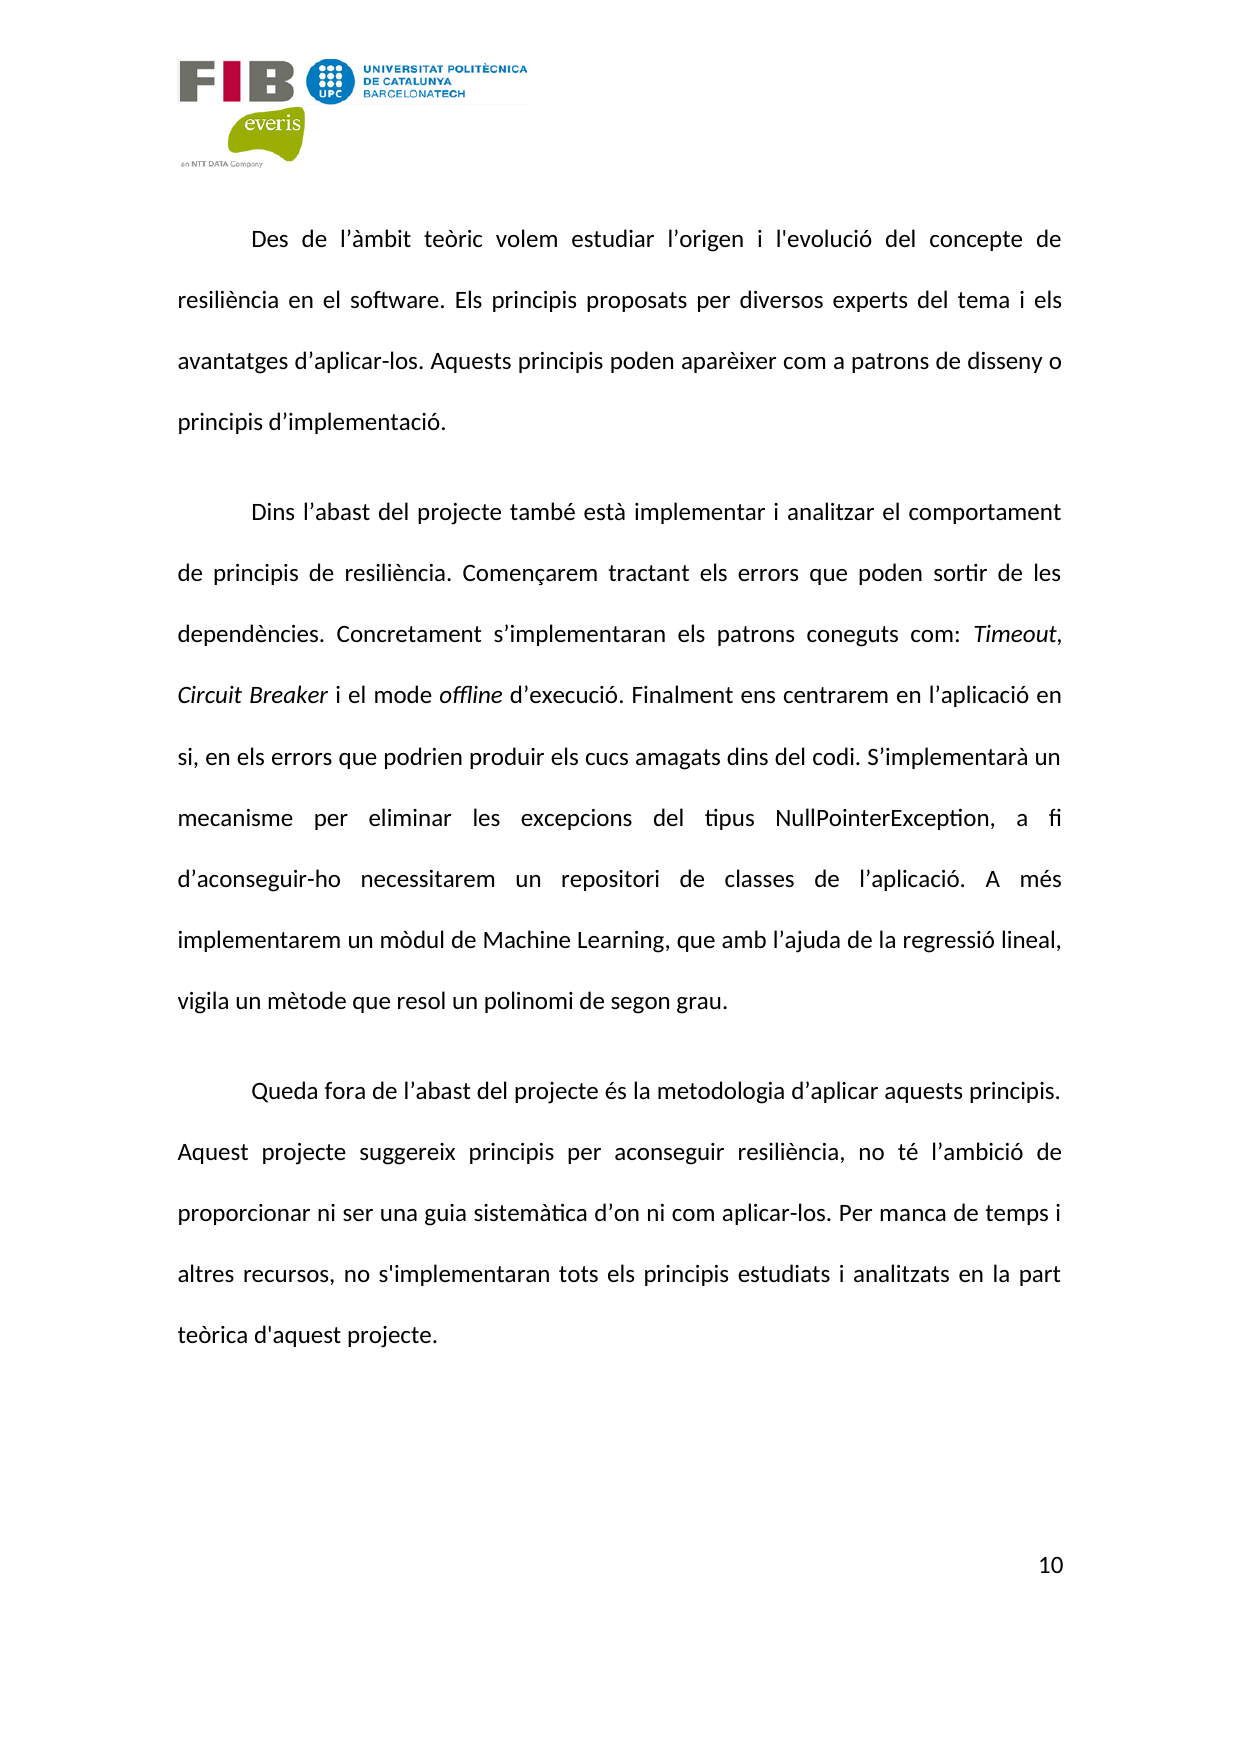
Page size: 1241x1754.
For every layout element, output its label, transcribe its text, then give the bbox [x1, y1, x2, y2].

text Des de l’àmbit teòric volem estudiar l’origen i l'evolució del concepte de resiliència en el software. Els principis proposats per diversos experts del tema i els avantatges d’aplicar-los. Aquests principis poden aparèixer com a patrons de disseny o principis d’implementació. [177, 223, 1063, 437]
text Queda fora de l’abast del projecte és la metodologia d’aplicar aquests principis. Aquest projecte suggereix principis per aconseguir resiliència, no té l’ambició de proporcionar ni ser una guia sistemàtica d’on ni com aplicar-los. Per manca de temps i altres recursos, no s'implementaran tots els principis estudiats i analitzats en la part teòrica d'aquest projecte. [177, 1075, 1063, 1350]
picture [177, 59, 528, 168]
text Dins l’abast del projecte també està implementar i analitzar el comportament de principis de resiliència. Començarem tractant els errors que poden sortir de les dependències. Concretament s’implementaran els patrons coneguts com: Timeout, Circuit Breaker i el mode offline d’execució. Finalment ens centrarem en l’aplicació en si, en els errors que podrien produir els cucs amagats dins del codi. S’implementarà un mecanisme per eliminar les excepcions del tipus NullPointerException, a fi d’aconseguir-ho necessitarem un repositori de classes de l’aplicació. A més implementarem un mòdul de Machine Learning, que amb l’ajuda de la regressió lineal, vigila un mètode que resol un polinomi de segon grau. [177, 497, 1063, 1015]
